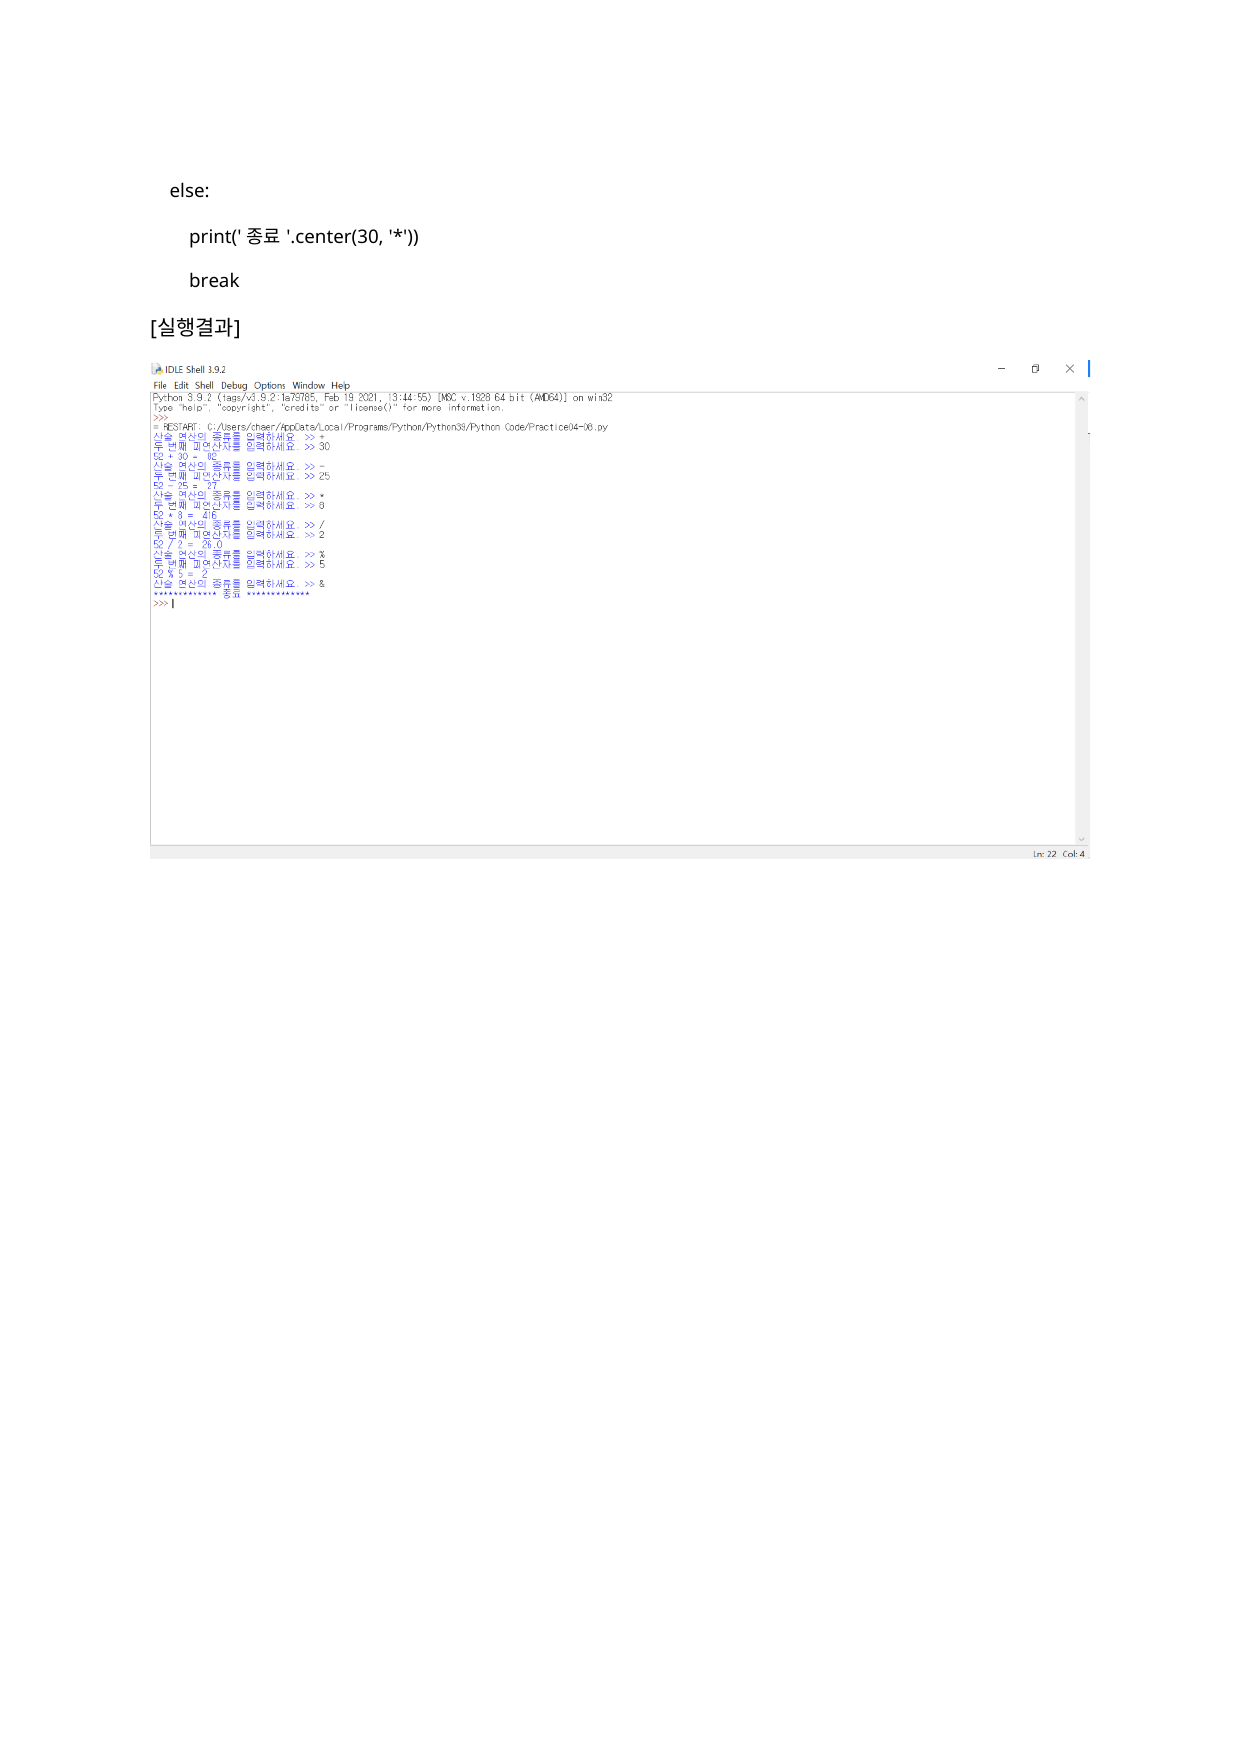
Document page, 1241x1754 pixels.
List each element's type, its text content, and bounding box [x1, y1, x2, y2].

picture [150, 360, 1091, 859]
list else: [150, 177, 1090, 203]
list break [150, 267, 1090, 293]
list print(' 종료 '.center(30, '*')) [150, 221, 1090, 248]
list [실행결과] [150, 311, 1090, 342]
